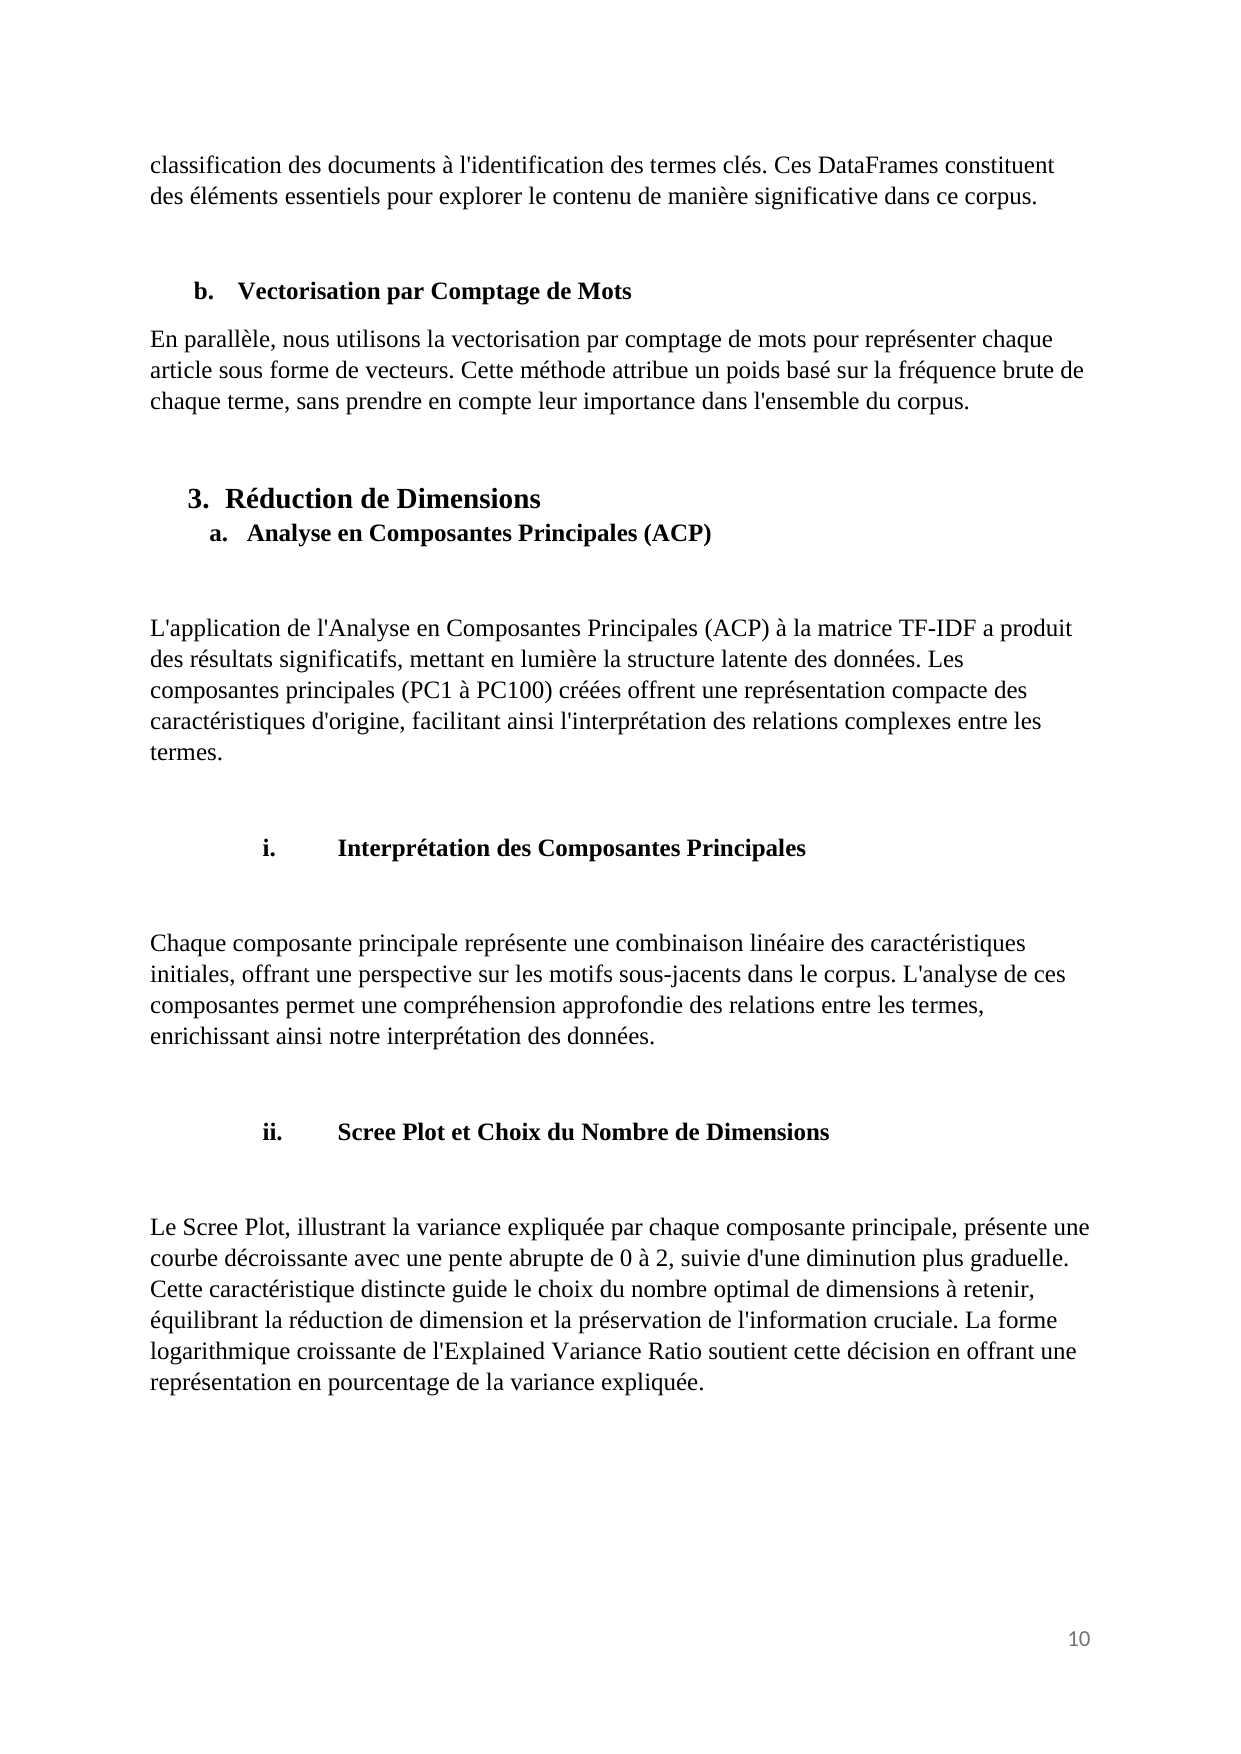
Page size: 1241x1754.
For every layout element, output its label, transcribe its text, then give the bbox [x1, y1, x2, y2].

list Réduction de Dimensions [187, 482, 1090, 515]
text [150, 150, 1090, 210]
list Scree Plot et Choix du Nombre de Dimensions [262, 1117, 1090, 1146]
text En parallèle, nous utilisons la vectorisation par comptage de mots pour représenter chaque article sous forme de vecteurs. Cette méthode attribue un poids basé sur la fréquence brute de chaque terme, sans prendre en compte leur importance dans l'ensemble du corpus. [150, 324, 1090, 415]
text Chaque composante principale représente une combinaison linéaire des caractéristiques initiales, offrant une perspective sur les motifs sous-jacents dans le corpus. L'analyse de ces composantes permet une compréhension approfondie des relations entre les termes, enrichissant ainsi notre interprétation des données. [150, 928, 1090, 1050]
list Interprétation des Composantes Principales [262, 833, 1090, 862]
list Vectorisation par Comptage de Mots [194, 276, 1090, 305]
text L'application de l'Analyse en Composantes Principales (ACP) à la matrice TF-IDF a produit des résultats significatifs, mettant en lumière la structure latente des données. Les composantes principales (PC1 à PC100) créées offrent une représentation compacte des caractéristiques d'origine, facilitant ainsi l'interprétation des relations complexes entre les termes. [150, 613, 1090, 766]
list Analyse en Composantes Principales (ACP) [209, 518, 1090, 547]
text Le Scree Plot, illustrant la variance expliquée par chaque composante principale, présente une courbe décroissante avec une pente abrupte de 0 à 2, suivie d'une diminution plus graduelle. Cette caractéristique distincte guide le choix du nombre optimal de dimensions à retenir, équilibrant la réduction de dimension et la préservation de l'information cruciale. La forme logarithmique croissante de l'Explained Variance Ratio soutient cette décision en offrant une représentation en pourcentage de la variance expliquée. [150, 1212, 1090, 1396]
